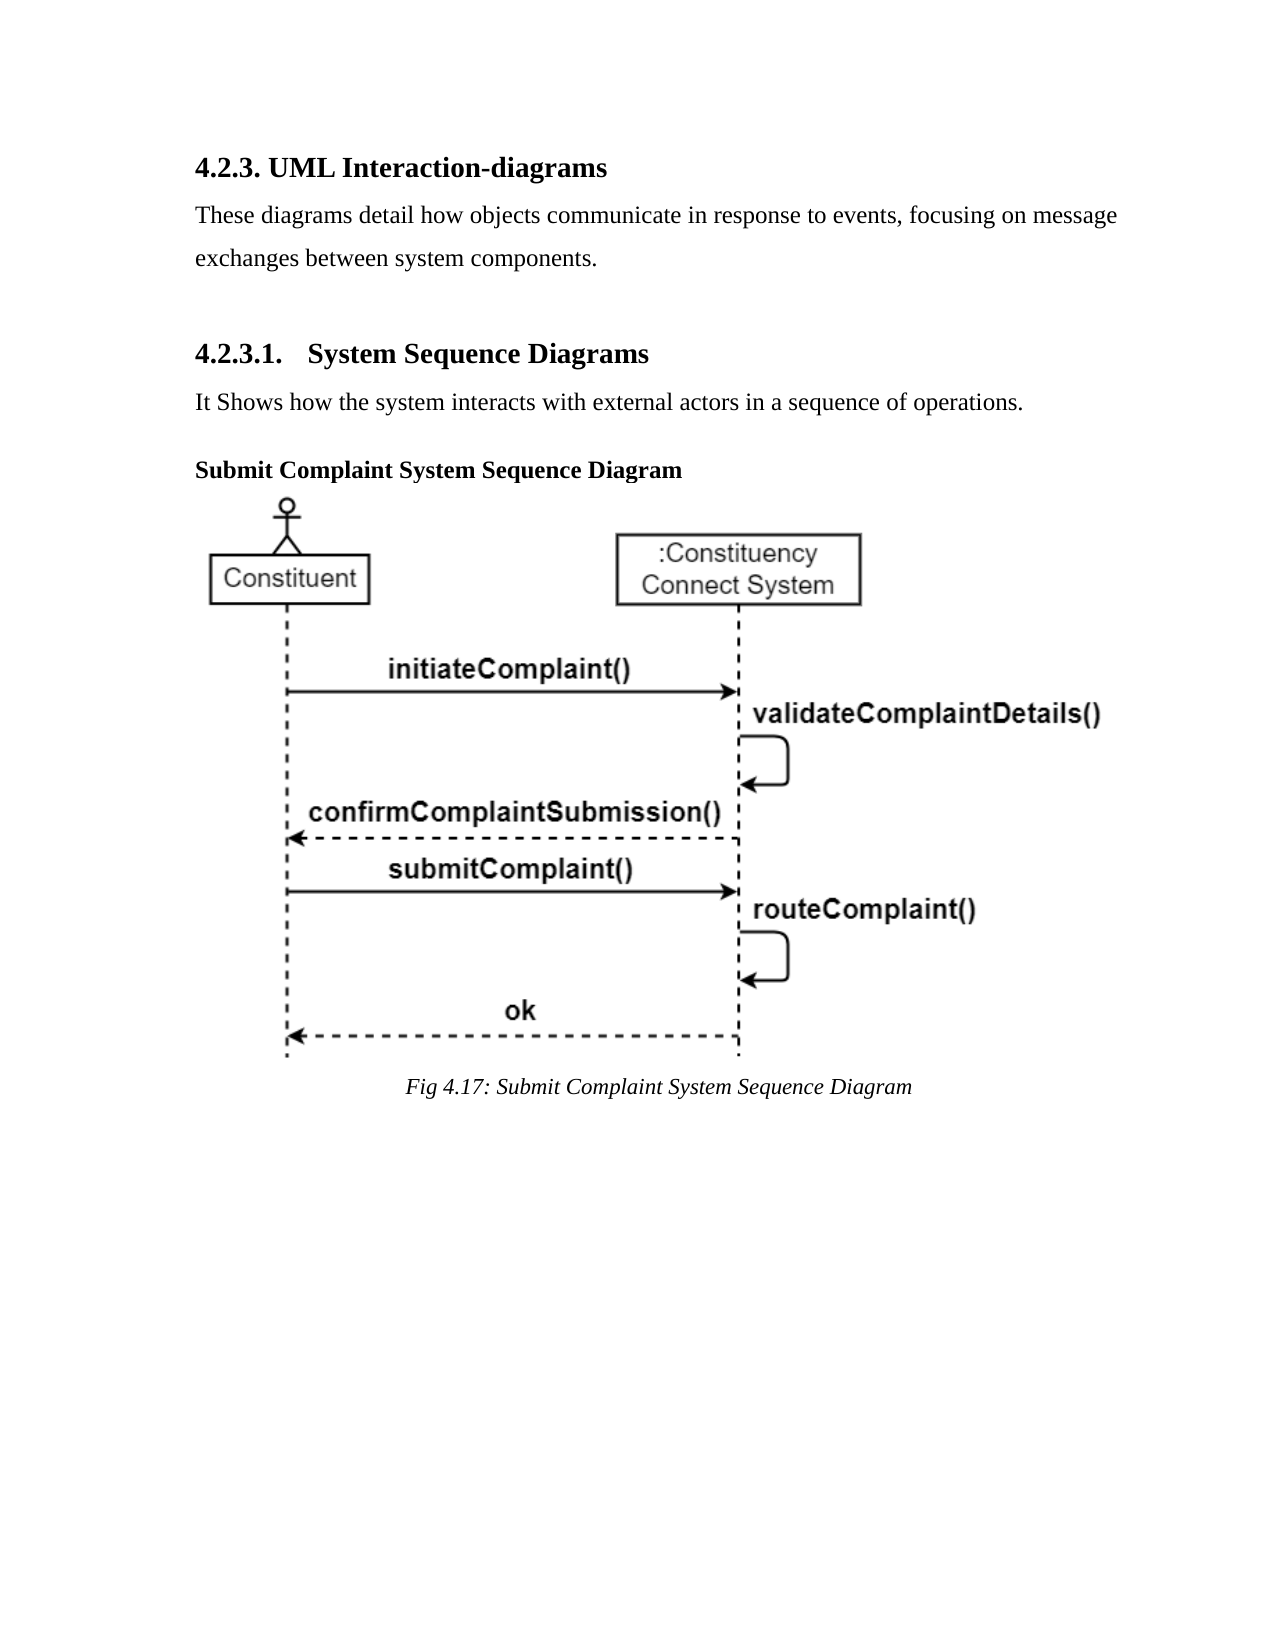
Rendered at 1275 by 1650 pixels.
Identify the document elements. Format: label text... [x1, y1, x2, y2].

text Fig 4.17: Submit Complaint System Sequence Diagram [195, 1073, 1125, 1099]
picture [195, 483, 1125, 1073]
text Submit Complaint System Sequence Diagram [195, 455, 1125, 483]
text These diagrams detail how objects communicate in response to events, focusing on message exchanges between system components. [195, 200, 1125, 272]
text It Shows how the system interacts with external actors in a sequence of operations. [195, 387, 1125, 416]
subtitle System Sequence Diagrams [195, 337, 1125, 370]
subtitle 4.2.3. UML Interaction-diagrams [195, 150, 1125, 183]
